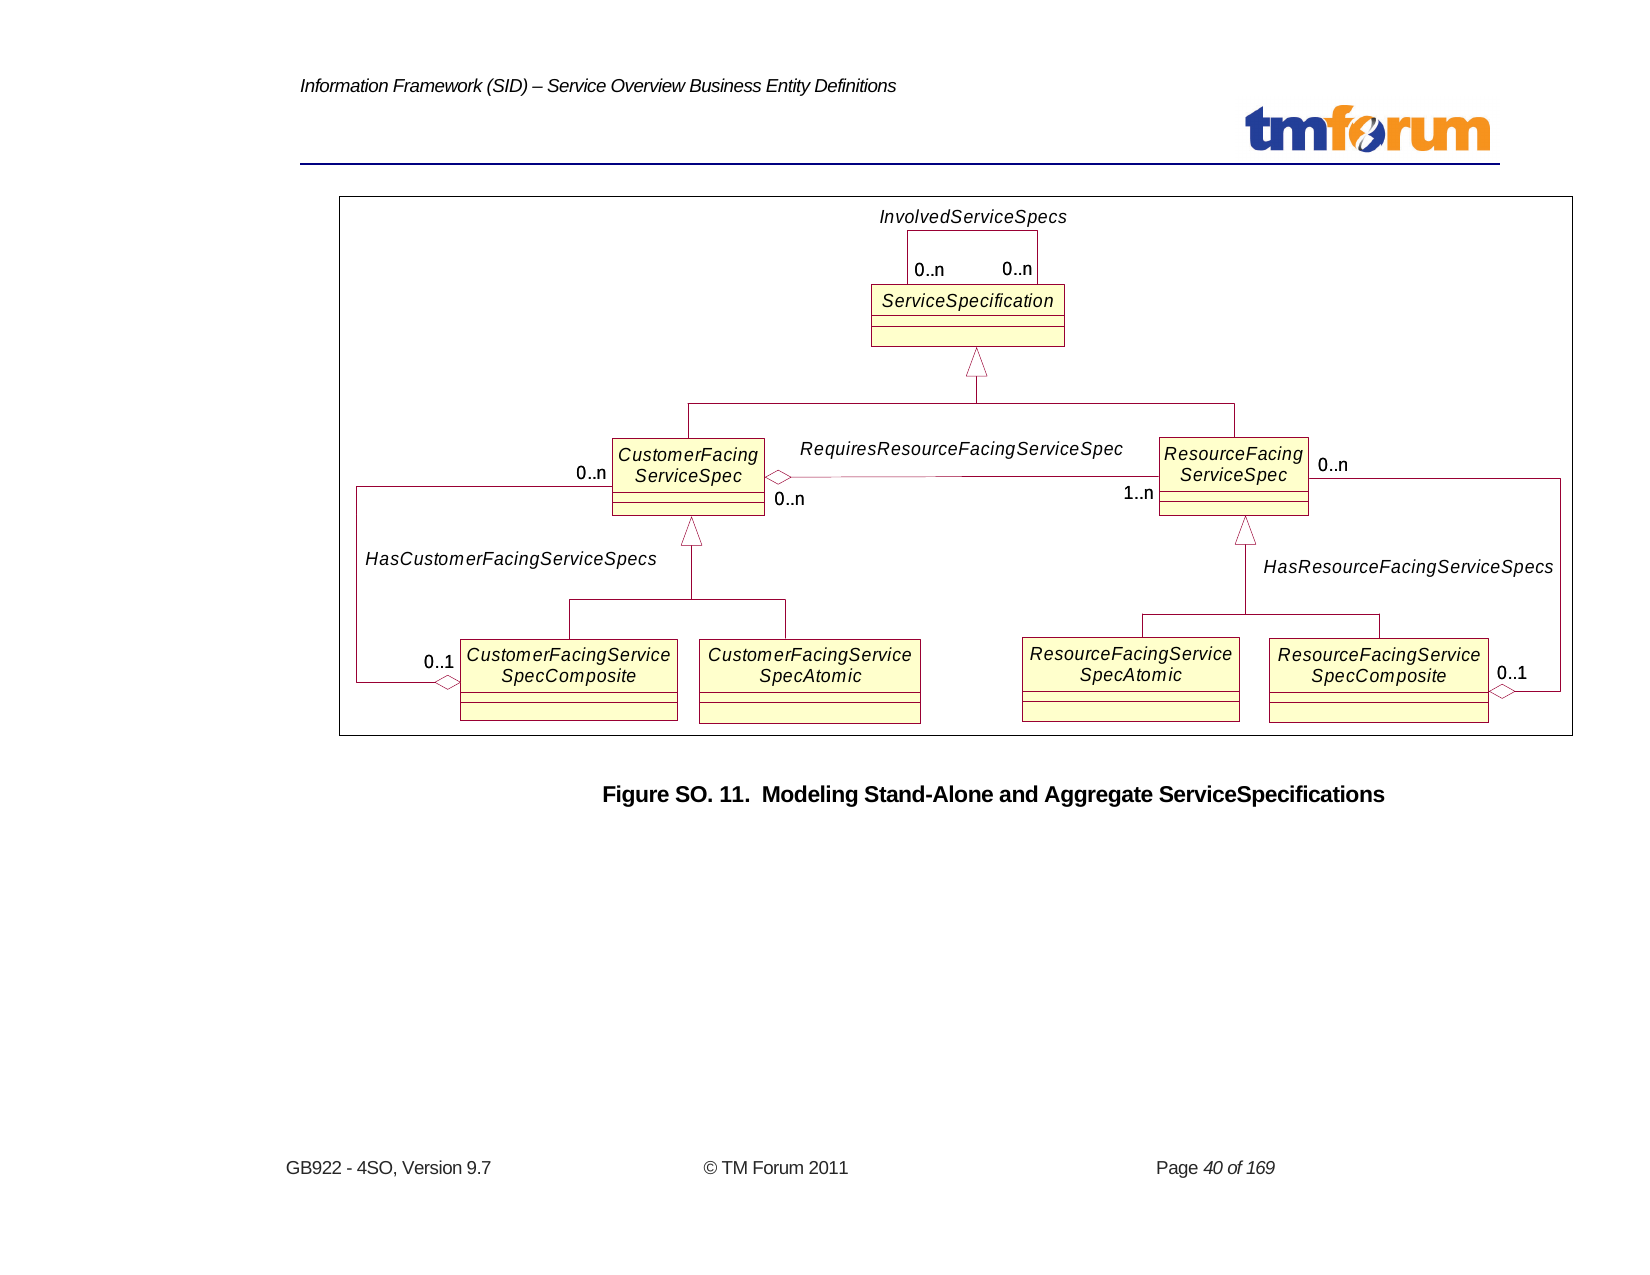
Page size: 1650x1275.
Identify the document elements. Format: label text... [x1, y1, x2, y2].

picture [1234, 96, 1500, 161]
